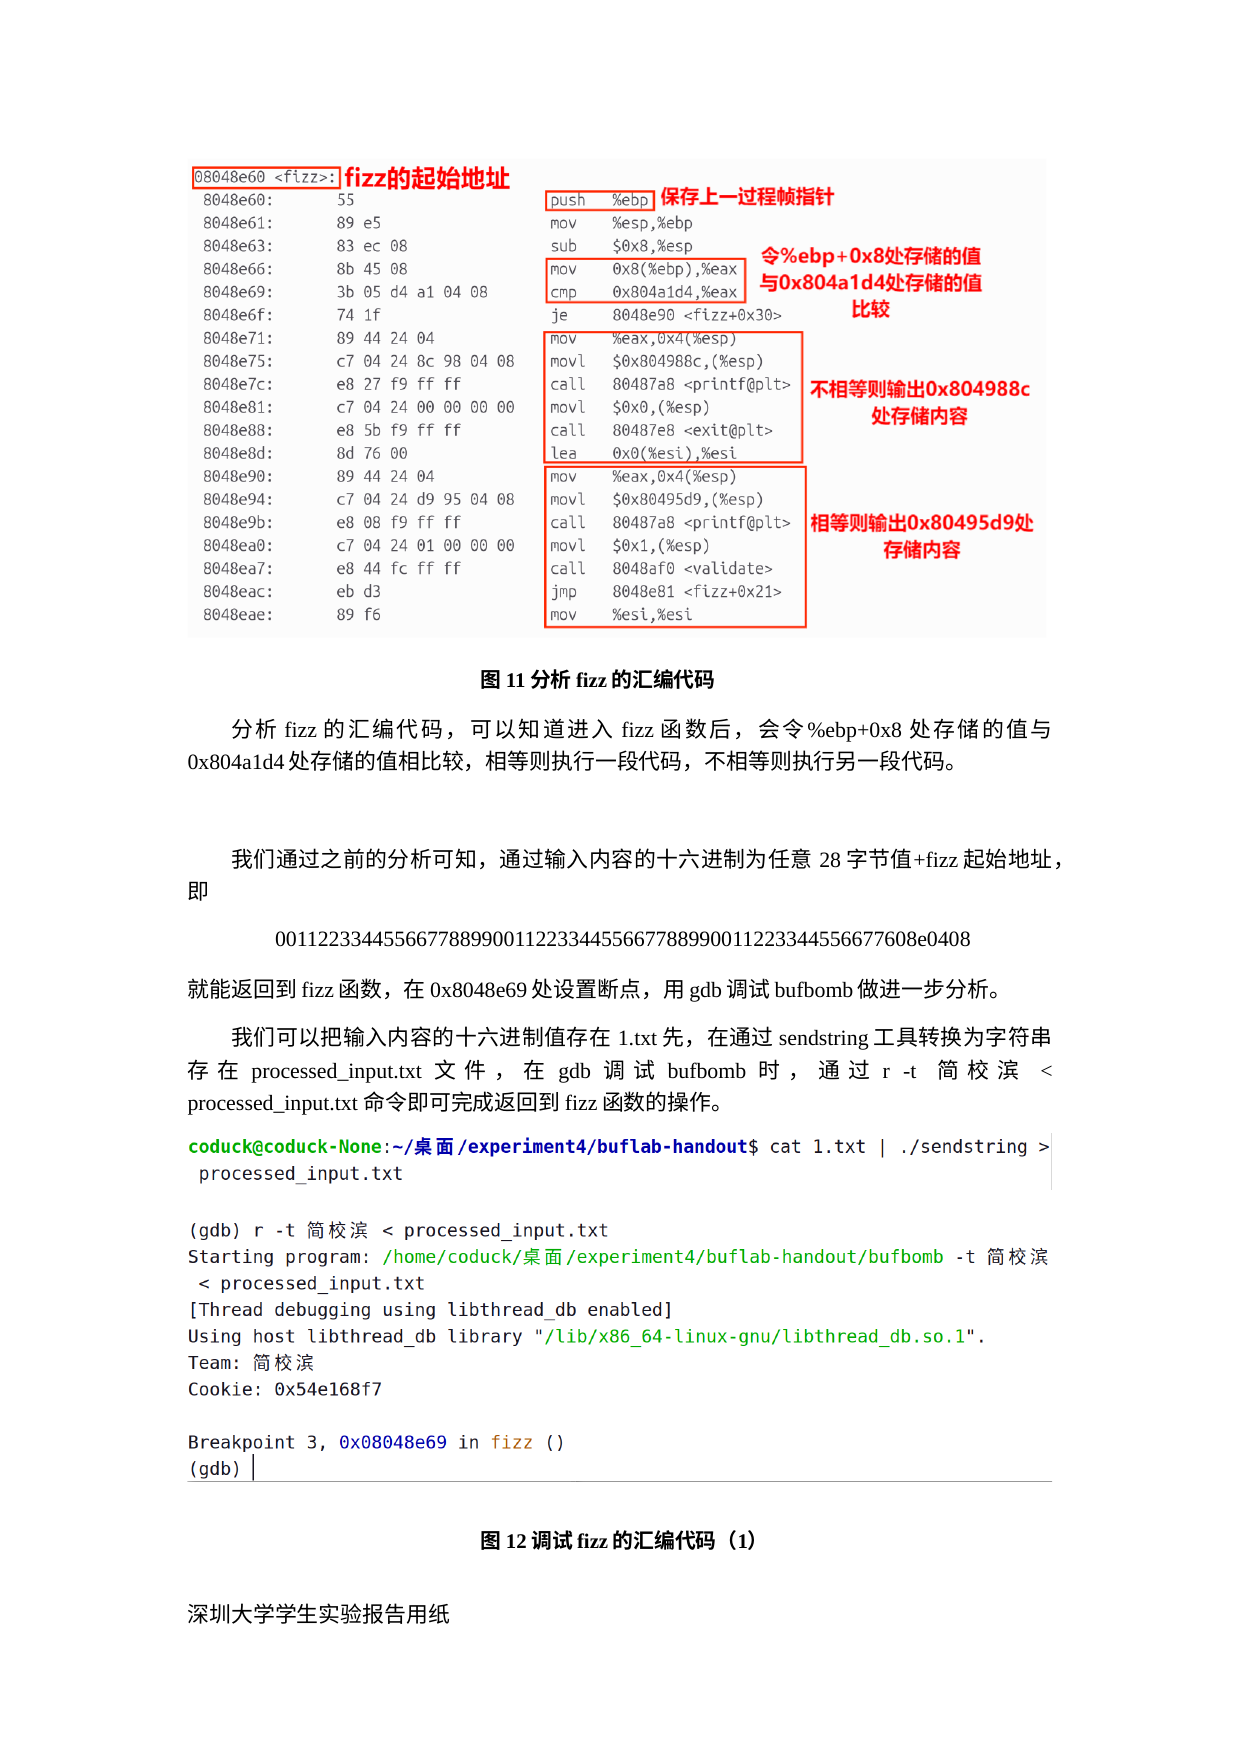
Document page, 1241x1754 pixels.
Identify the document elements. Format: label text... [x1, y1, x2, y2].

text 我们通过之前的分析可知，通过输入内容的十六进制为任意28字节值+fizz起始地址，即 [187, 841, 1053, 906]
picture [187, 1215, 1053, 1482]
picture [187, 158, 1047, 638]
text 就能返回到fizz函数，在0x8048e69处设置断点，用gdb调试bufbomb做进一步分析。 [187, 971, 1053, 1004]
text 图 12 调试fizz的汇编代码（1） [187, 1524, 1053, 1556]
text 00112233445566778899001122334455667788990011223344556677608e0408 [231, 922, 1053, 955]
text 我们可以把输入内容的十六进制值存在1.txt先，在通过sendstring工具转换为字符串存在processed_input.txt文件，在gdb调试bufbomb时，通过r -t 简校滨 < processed_input.txt 命令即可完成返回到fizz函数的操作。 [187, 1020, 1053, 1117]
text 分析fizz的汇编代码，可以知道进入fizz函数后，会令%ebp+0x8处存储的值与0x804a1d4处存储的值相比较，相等则执行一段代码，不相等则执行另一段代码。 [187, 711, 1053, 776]
text 图 11 分析fizz的汇编代码 [187, 662, 1053, 695]
picture [187, 1133, 1052, 1190]
